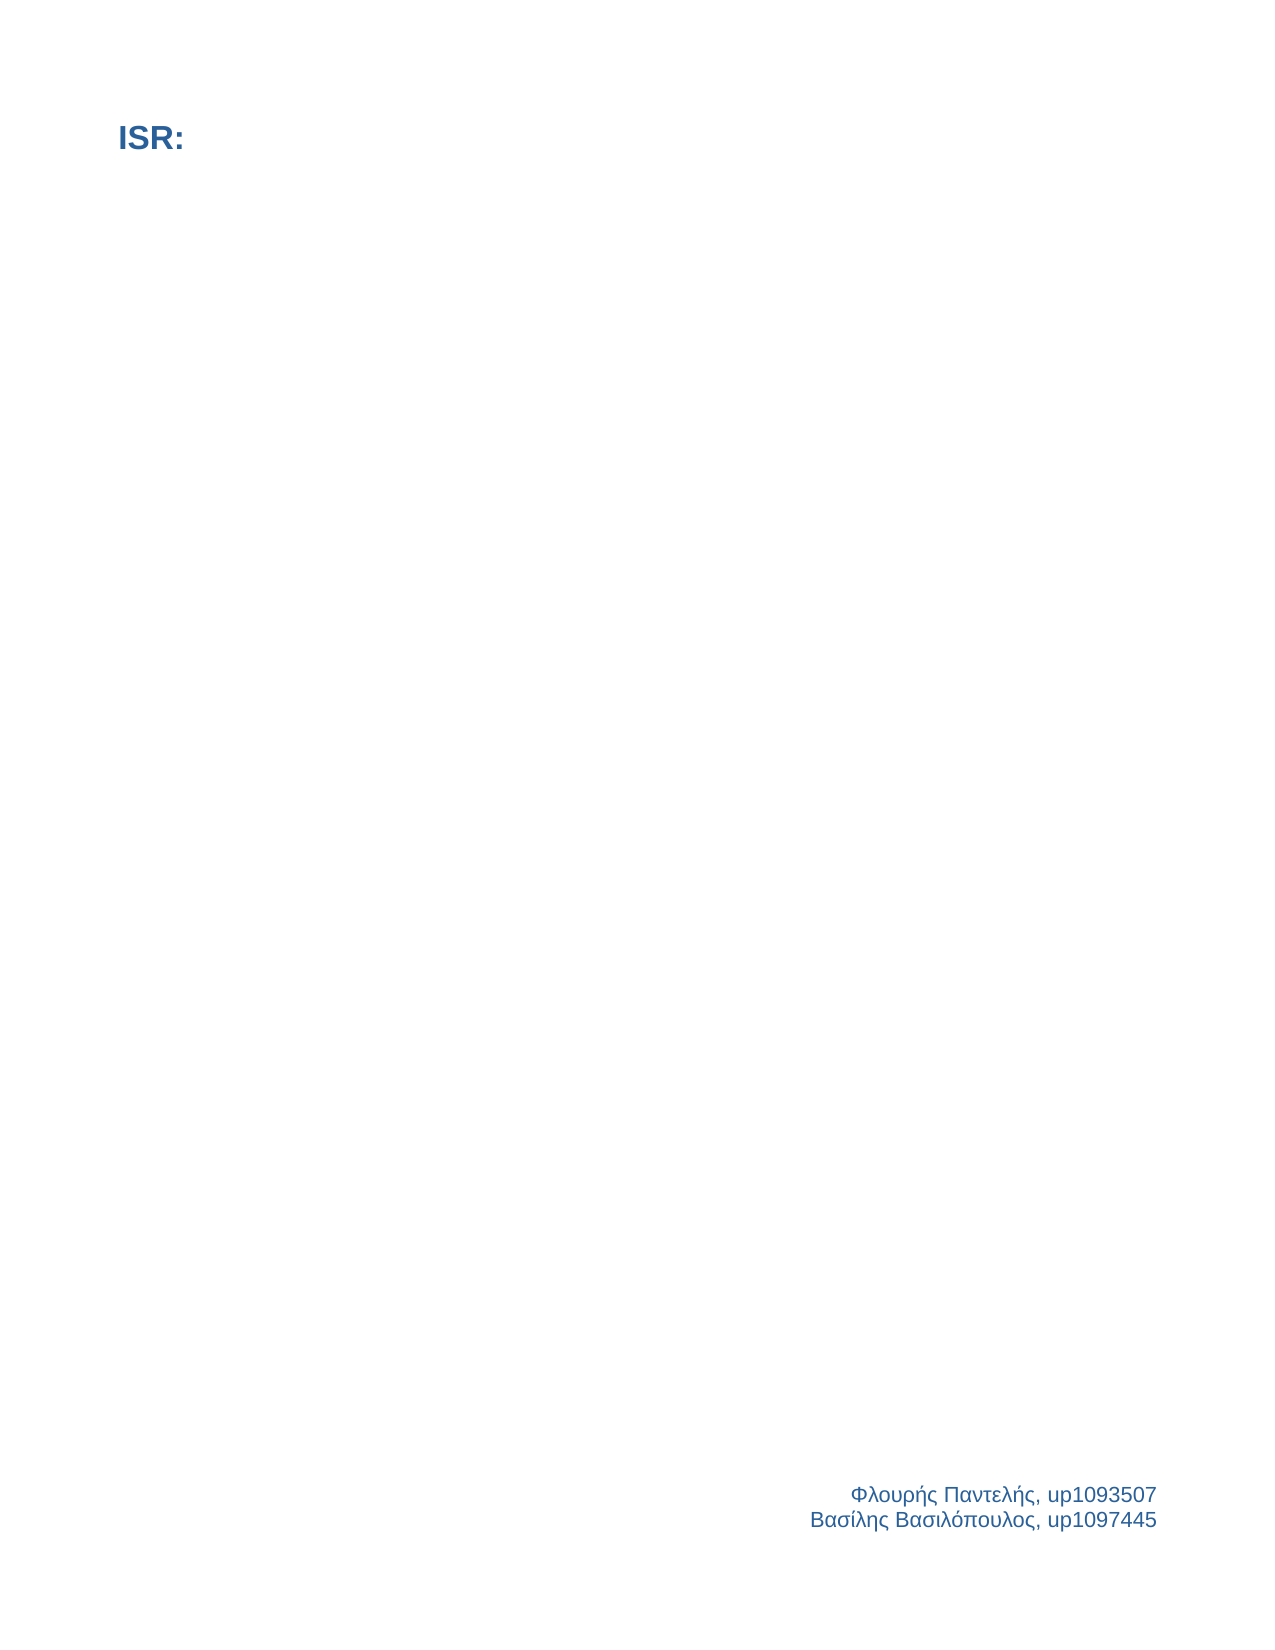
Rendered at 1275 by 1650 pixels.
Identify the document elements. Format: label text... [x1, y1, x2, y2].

subtitle ISR: [118, 118, 1157, 157]
